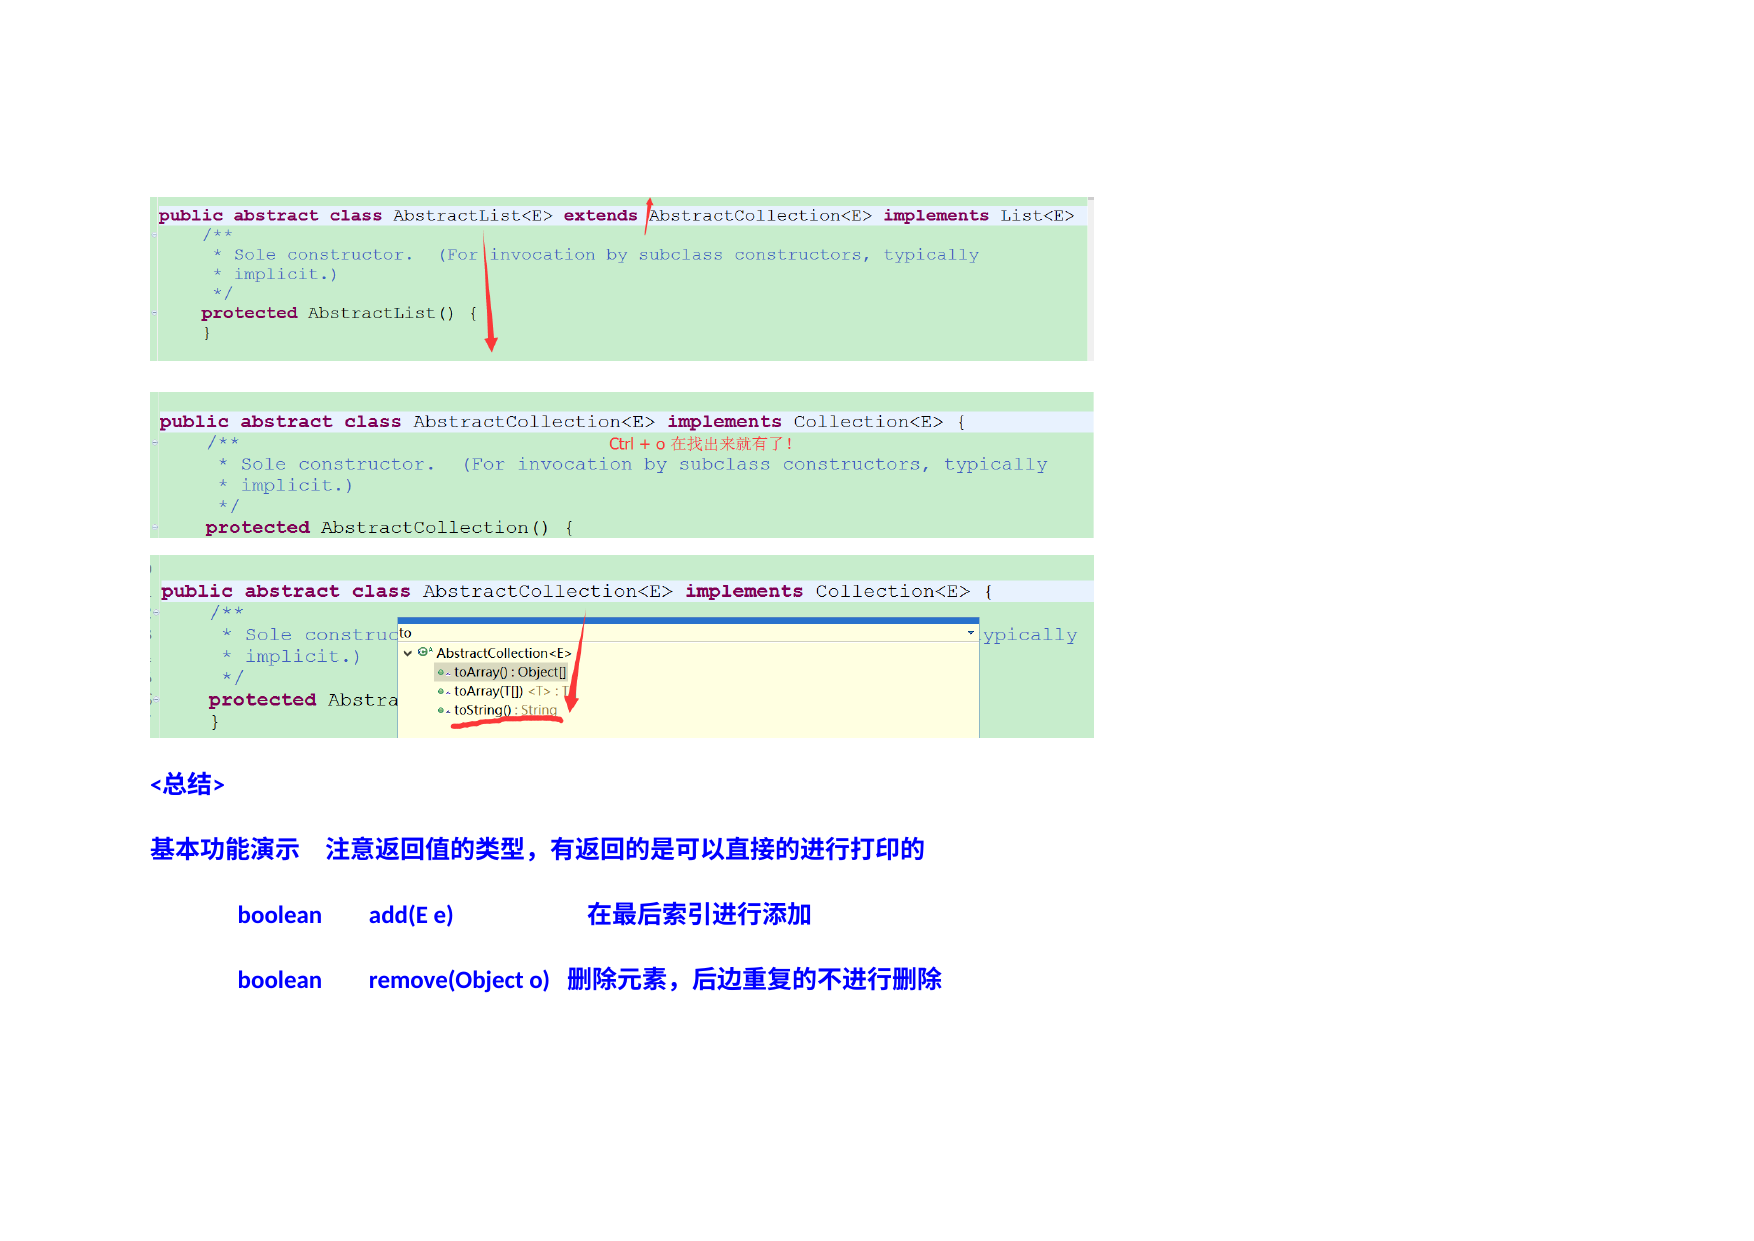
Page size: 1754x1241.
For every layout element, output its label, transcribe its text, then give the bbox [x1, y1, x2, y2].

picture [150, 392, 1094, 538]
text 基本功能演示 注意返回值的类型，有返回的是可以直接的进行打印的 [150, 815, 1604, 880]
text <总结> [150, 750, 1604, 815]
picture [150, 555, 1094, 738]
text boolean remove(Object o) 删除元素，后边重复的不进行删除 [150, 945, 1604, 1010]
picture [150, 197, 1094, 361]
text boolean add(E e) 在最后索引进行添加 [150, 880, 1604, 945]
